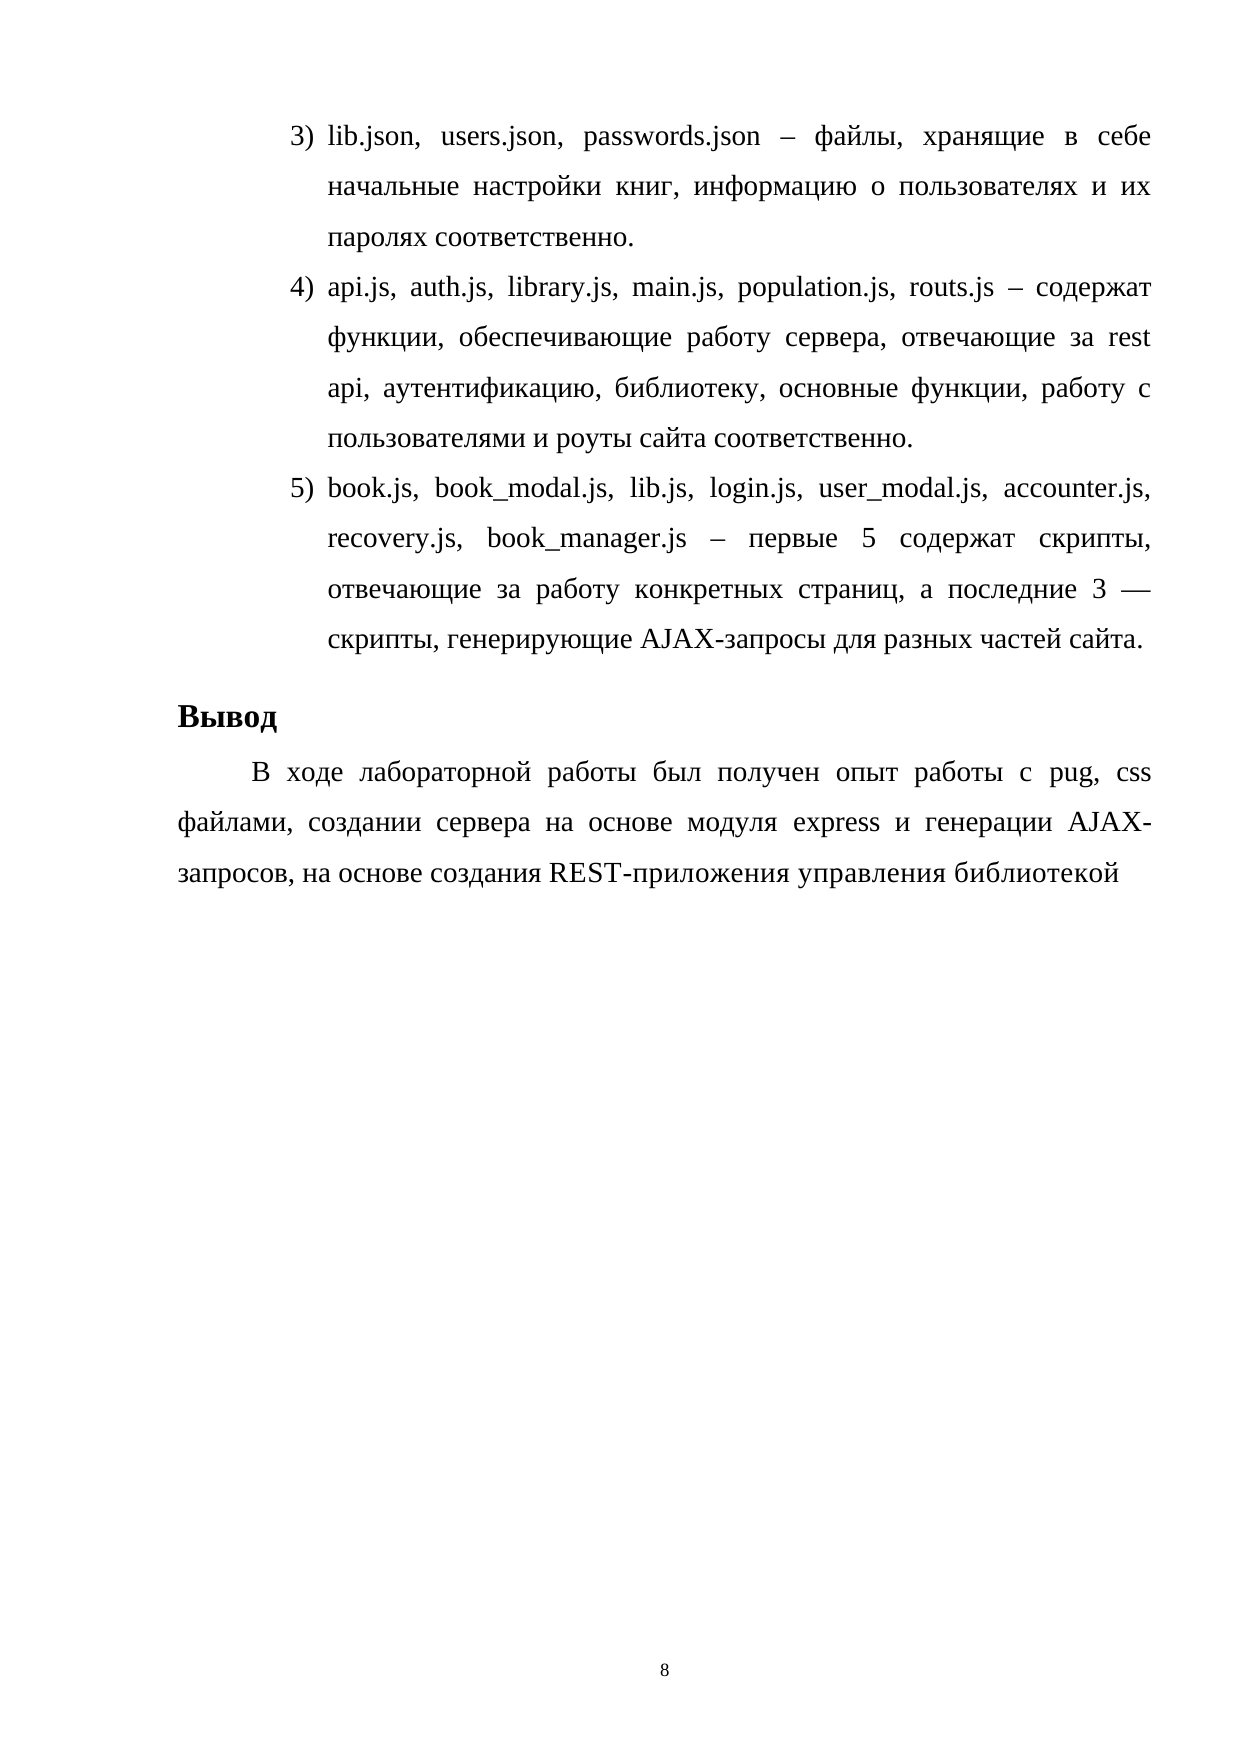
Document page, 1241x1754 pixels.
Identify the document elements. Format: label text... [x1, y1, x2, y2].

text В ходе лабораторной работы был получен опыт работы с pug, css файлами, создании сервера на основе модуля express и генерации AJAX-запросов, на основе создания REST-приложения управления библиотекой [177, 754, 1152, 888]
list book.js, book_modal.js, lib.js, login.js, user_modal.js, accounter.js, recovery.js, book_manager.js – первые 5 содержат скрипты, отвечающие за работу конкретных страниц, а последние 3 — скрипты, генерирующие AJAX-запросы для разных частей сайта. [290, 470, 1152, 655]
list lib.json, users.json, passwords.json – файлы, хранящие в себе начальные настройки книг, информацию о пользователях и их паролях соответственно. [290, 118, 1152, 252]
list api.js, auth.js, library.js, main.js, population.js, routs.js – содержат функции, обеспечивающие работу сервера, отвечающие за rest api, аутентификацию, библиотеку, основные функции, работу с пользователями и роуты сайта соответственно. [290, 269, 1152, 453]
text Вывод [177, 697, 1152, 735]
